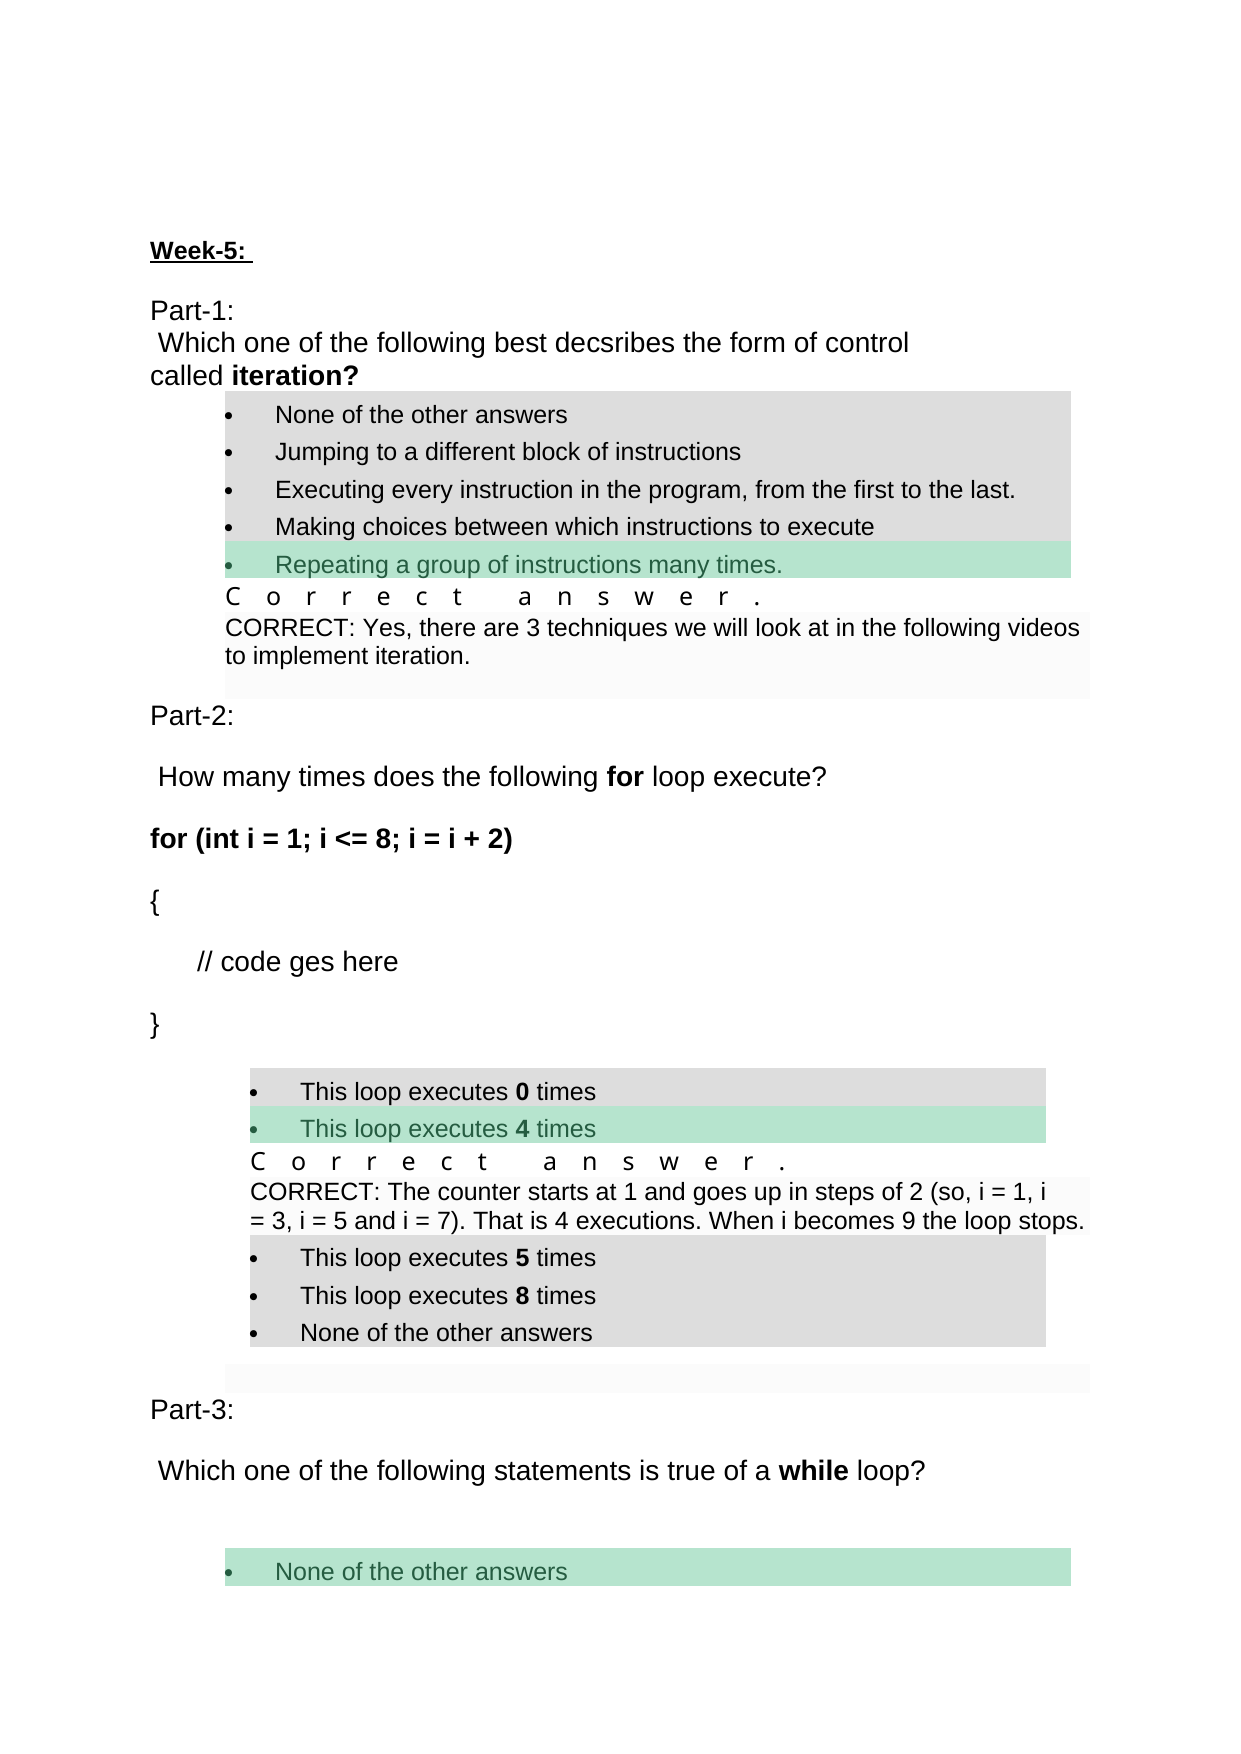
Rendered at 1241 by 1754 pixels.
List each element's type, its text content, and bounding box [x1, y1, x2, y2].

text Part-3: [150, 1393, 1090, 1425]
list Executing every instruction in the program, from the first to the last. [225, 466, 1071, 503]
list None of the other answers [250, 1310, 1046, 1347]
text Correct answer. [225, 578, 1090, 612]
list This loop executes 8 times [250, 1272, 1046, 1310]
text { [150, 883, 1090, 916]
list This loop executes 5 times [250, 1235, 1046, 1272]
list Repeating a group of instructions many times. [225, 541, 1071, 578]
list This loop executes 4 times [250, 1106, 1046, 1143]
text } [150, 1007, 1090, 1039]
text Correct answer. [250, 1143, 1090, 1177]
list None of the other answers [225, 391, 1071, 428]
list This loop executes 0 times [250, 1068, 1046, 1106]
list Jumping to a different block of instructions [225, 428, 1071, 466]
text Week-5: [150, 236, 1090, 265]
text Part-1: [150, 294, 1090, 326]
text CORRECT: Yes, there are 3 techniques we will look at in the following videos to implement iteration. [225, 612, 1090, 670]
text for (int i = 1; i <= 8; i = i + 2) [150, 822, 1090, 854]
text CORRECT: The counter starts at 1 and goes up in steps of 2 (so, i = 1, i = 3, i = 5 and i = 7). That is 4 executions. When i becomes 9 the loop stops. [250, 1177, 1090, 1235]
list Making choices between which instructions to execute [225, 503, 1071, 541]
text Which one of the following best decsribes the form of control called iteration? [150, 326, 1090, 391]
text Which one of the following statements is true of a while loop? [150, 1454, 1090, 1487]
text How many times does the following for loop execute? [150, 760, 1090, 793]
text // code ges here [150, 945, 1090, 977]
list None of the other answers [225, 1548, 1071, 1586]
text Part-2: [150, 699, 1090, 731]
